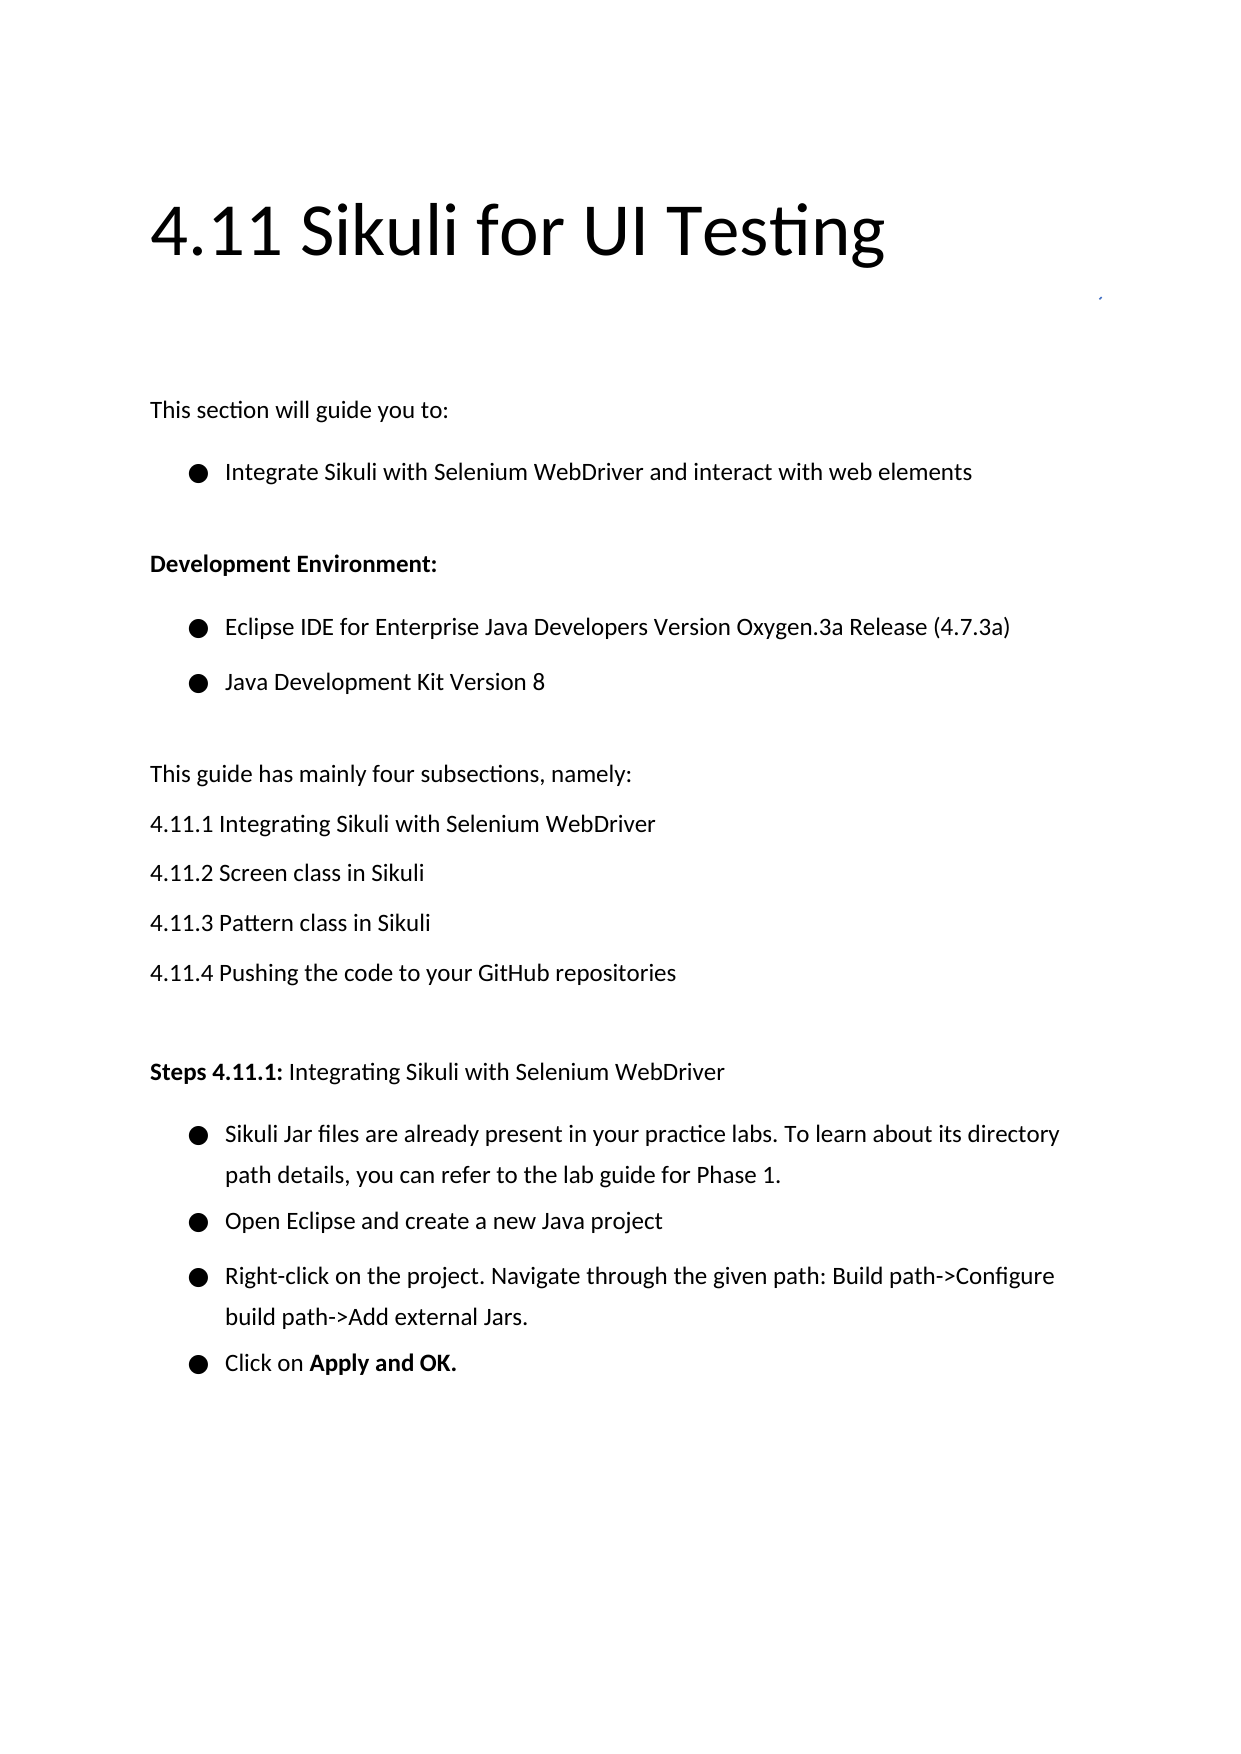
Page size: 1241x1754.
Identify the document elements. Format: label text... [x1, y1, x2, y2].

list Sikuli Jar files are already present in your practice labs. To learn about its directory path details, you can refer to the lab guide for Phase 1. [187, 1106, 1090, 1190]
text 4.11.1 Integrating Sikuli with Selenium WebDriver [150, 808, 1090, 838]
text This guide has mainly four subsections, namely: [150, 758, 1090, 789]
list Eclipse IDE for Enterprise Java Developers Version Oxygen.3a Release (4.7.3a) [187, 598, 1090, 649]
text 4.11 Sikuli for UI Testing [150, 182, 1090, 274]
text This section will guide you to: [150, 394, 1090, 425]
list Click on Apply and OK. [187, 1334, 1090, 1385]
list Open Eclipse and create a new Java project [187, 1192, 1090, 1243]
text 4.11.2 Screen class in Sikuli [150, 858, 1090, 888]
text 4.11.4 Pushing the code to your GitHub repositories [150, 957, 1090, 987]
list Right-click on the project. Navigate through the given path: Build path->Configure build path->Add external Jars. [187, 1247, 1090, 1332]
text 4.11.3 Pattern class in Sikuli [150, 907, 1090, 938]
text Development Environment: [150, 549, 1090, 579]
text Steps 4.11.1: Integrating Sikuli with Selenium WebDriver [150, 1056, 1090, 1086]
list Integrate Sikuli with Selenium WebDriver and interact with web elements [187, 444, 1090, 495]
list Java Development Kit Version 8 [187, 653, 1090, 705]
